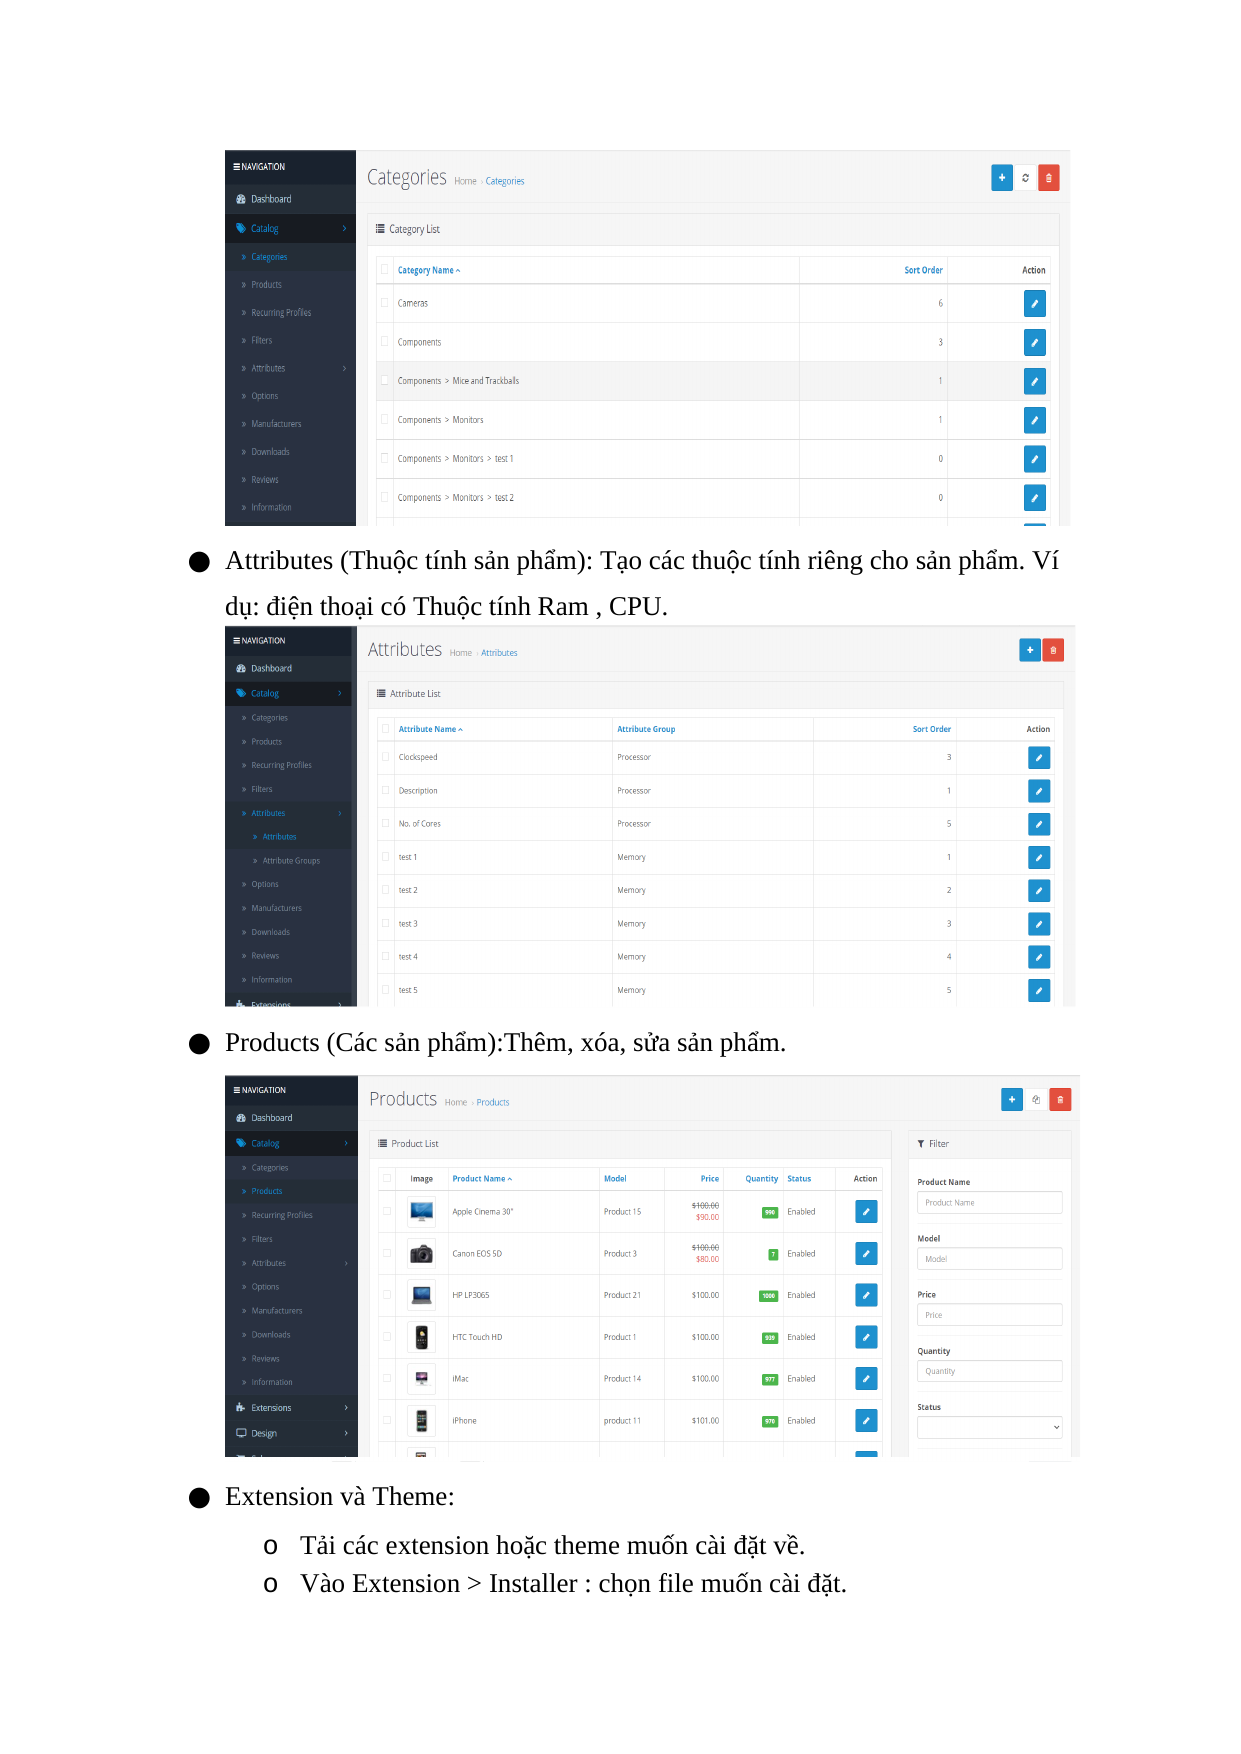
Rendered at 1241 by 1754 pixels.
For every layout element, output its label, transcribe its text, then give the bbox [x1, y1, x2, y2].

list Products (Các sản phẩm):Thêm, xóa, sửa sản phẩm. [187, 1011, 1090, 1067]
picture [225, 1075, 1081, 1462]
picture [225, 150, 1071, 526]
list Vào Extension > Installer : chọn file muốn cài đặt. [262, 1568, 1090, 1601]
list Attributes (Thuộc tính sản phẩm): Tạo các thuộc tính riêng cho sản phẩm. Ví dụ: điện thoại có Thuộc tính Ram , CPU. [187, 529, 1090, 621]
picture [225, 625, 1076, 1008]
list Extension và Theme: [187, 1465, 1090, 1521]
list Tải các extension hoặc theme muốn cài đặt về. [262, 1529, 1090, 1563]
